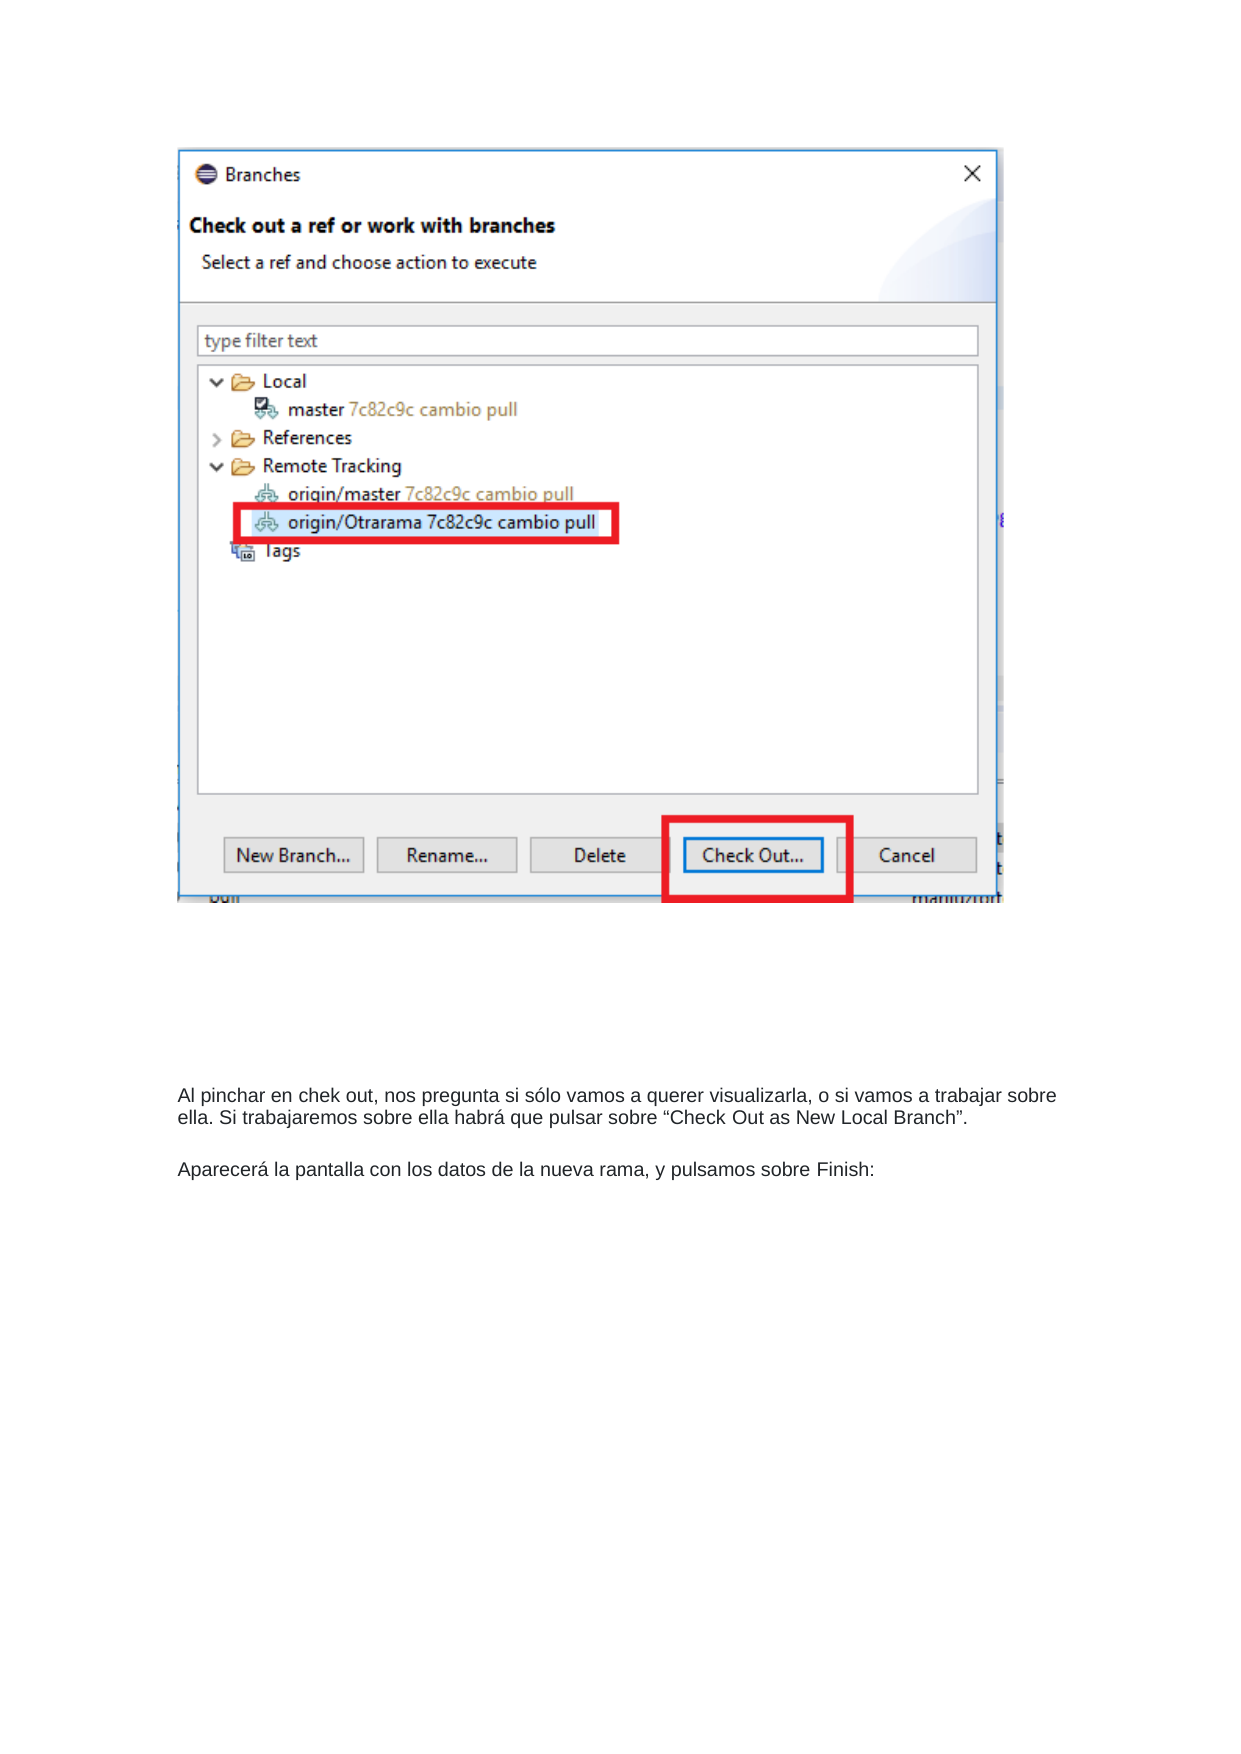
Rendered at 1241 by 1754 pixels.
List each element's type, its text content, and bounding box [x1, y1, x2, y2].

picture [177, 147, 1004, 903]
text Al pinchar en chek out, nos pregunta si sólo vamos a querer visualizarla, o si vamos a trabajar sobre ella. Si trabajaremos sobre ella habrá que pulsar sobre “Check Out as New Local Branch”. [177, 1083, 1063, 1129]
text Aparecerá la pantalla con los datos de la nueva rama, y pulsamos sobre Finish: [177, 1158, 1063, 1181]
